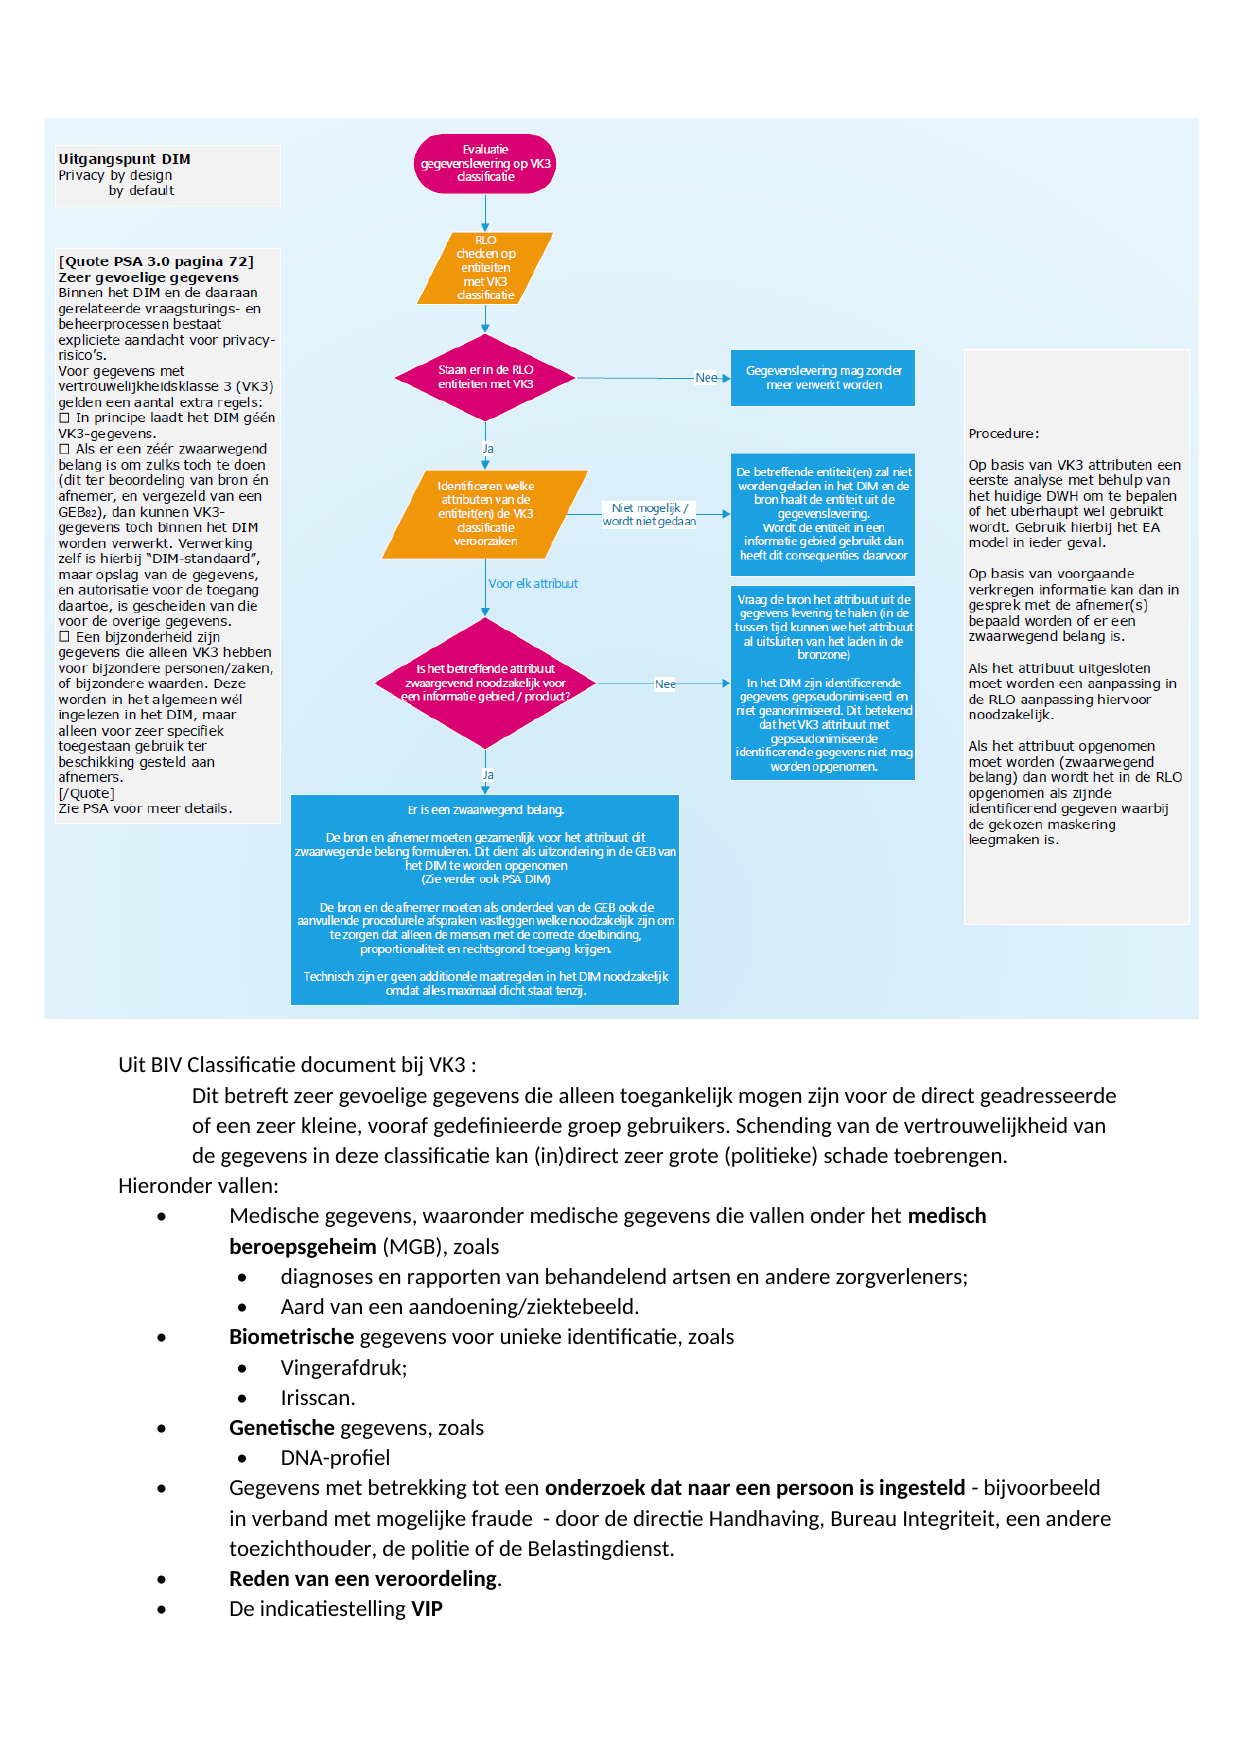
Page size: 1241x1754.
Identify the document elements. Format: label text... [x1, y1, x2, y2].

list Vingerafdruk; [236, 1353, 1122, 1381]
list Medische gegevens, waaronder medische gegevens die vallen onder het medisch beroepsgeheim (MGB), zoals [156, 1202, 1137, 1260]
picture [44, 118, 1199, 1019]
list Aard van een aandoening/ziektebeeld. [236, 1292, 1122, 1320]
text Dit betreft zeer gevoelige gegevens die alleen toegankelijk mogen zijn voor de direct geadresseerde of een zeer kleine, vooraf gedefinieerde groep gebruikers. Schending van de vertrouwelijkheid van de gegevens in deze classificatie kan (in)direct zeer grote (politieke) schade toebrengen. [192, 1081, 1122, 1169]
text Uit BIV Classificatie document bij VK3 : [118, 1051, 1122, 1078]
list Irisscan. [236, 1383, 1122, 1411]
list Gegevens met betrekking tot een onderzoek dat naar een persoon is ingesteld - bijvoorbeeld in verband met mogelijke fraude - door de directie Handhaving, Bureau Integriteit, een andere toezichthouder, de politie of de Belastingdienst. [156, 1473, 1122, 1562]
list Biometrische gegevens voor unieke identificatie, zoals [156, 1322, 1122, 1350]
list DNA-profiel [236, 1443, 1122, 1471]
list De indicatiestelling VIP [156, 1594, 1122, 1622]
list diagnoses en rapporten van behandelend artsen en andere zorgverleners; [236, 1262, 1122, 1290]
text Hieronder vallen: [118, 1171, 1122, 1199]
list Reden van een veroordeling. [156, 1564, 1122, 1592]
list Genetische gegevens, zoals [156, 1413, 1122, 1441]
